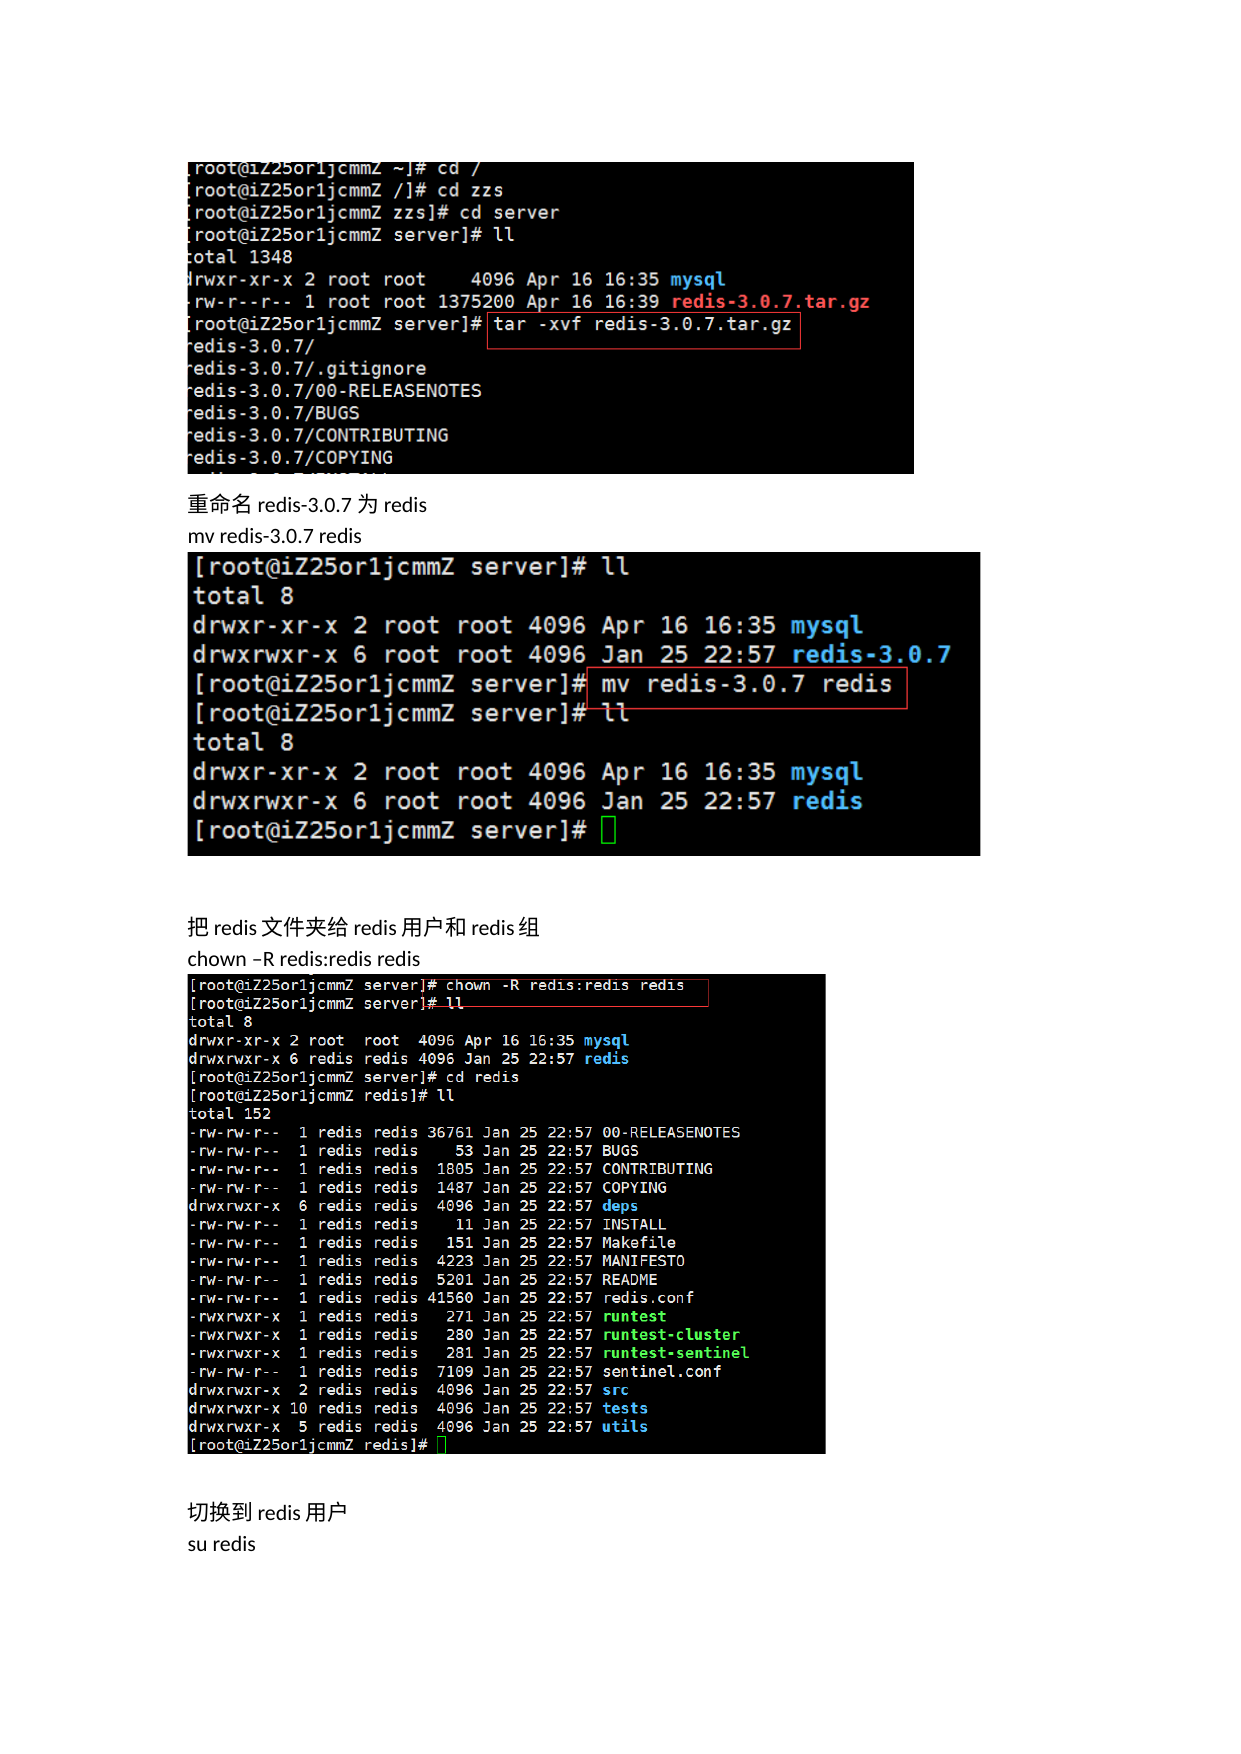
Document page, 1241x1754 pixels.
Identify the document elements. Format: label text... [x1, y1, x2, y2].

picture [187, 974, 826, 1454]
text 把redis文件夹给redis用户和redis组 [187, 909, 1053, 942]
text 重命名redis-3.0.7 为 redis [187, 487, 1053, 519]
picture [187, 162, 914, 474]
text su redis [187, 1527, 1053, 1559]
text 切换到redis用户 [187, 1494, 1053, 1527]
picture [187, 552, 981, 856]
text mv redis-3.0.7 redis [187, 519, 1053, 552]
text chown –R redis:redis redis [187, 942, 1053, 974]
